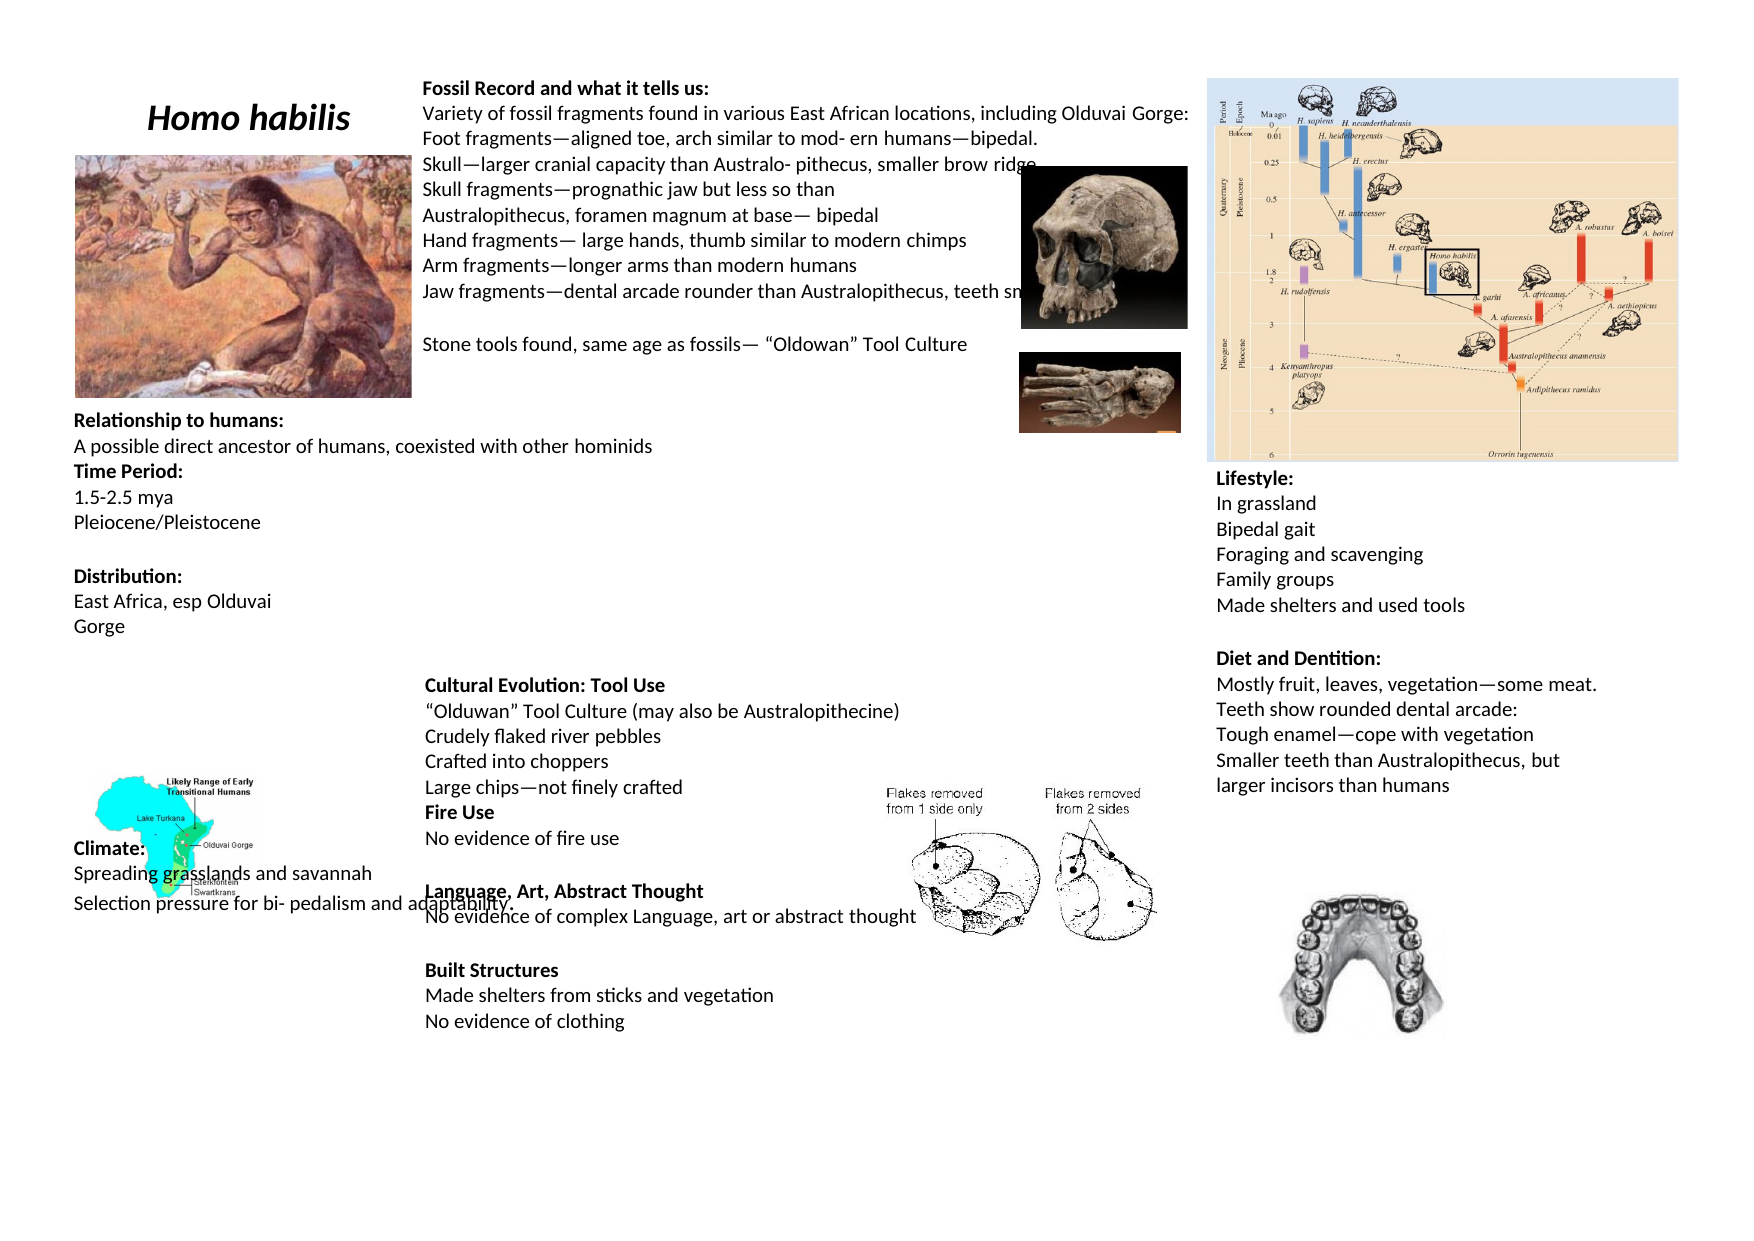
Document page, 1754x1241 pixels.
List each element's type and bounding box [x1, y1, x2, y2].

picture [885, 783, 1157, 946]
picture [93, 774, 258, 900]
picture [1019, 352, 1181, 433]
picture [1206, 78, 1679, 462]
picture [1021, 166, 1188, 329]
picture [1277, 890, 1447, 1040]
picture [75, 155, 412, 398]
